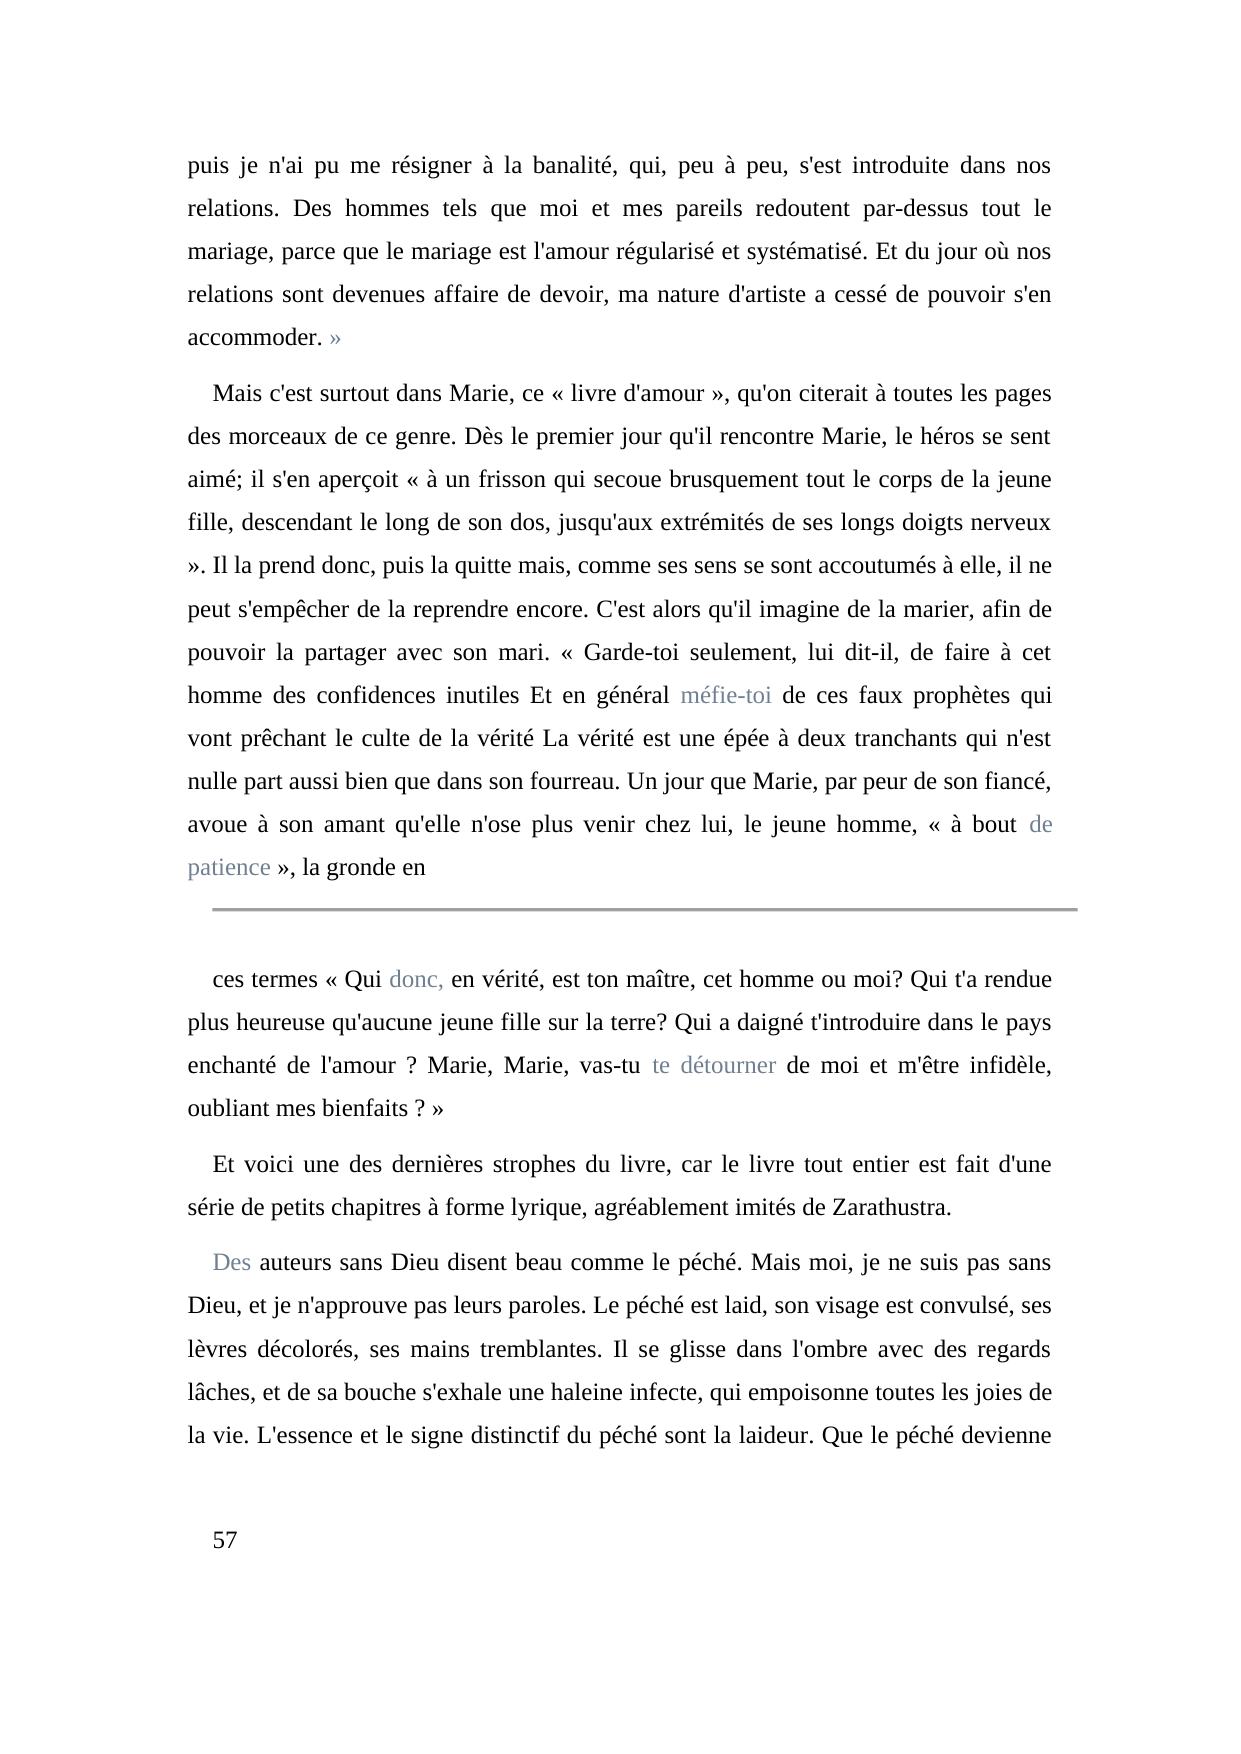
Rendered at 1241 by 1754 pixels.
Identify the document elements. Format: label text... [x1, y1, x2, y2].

text Mais c'est surtout dans Marie, ce « livre d'amour », qu'on citerait à toutes les pages des morceaux de ce genre. Dès le premier jour qu'il rencontre Marie, le héros se sent aimé; il s'en aperçoit « à un frisson qui secoue brusquement tout le corps de la jeune fille, descendant le long de son dos, jusqu'aux extrémités de ses longs doigts nerveux ». Il la prend donc, puis la quitte mais, comme ses sens se sont accoutumés à elle, il ne peut s'empêcher de la reprendre encore. C'est alors qu'il imagine de la marier, afin de pouvoir la partager avec son mari. « Garde-toi seulement, lui dit-il, de faire à cet homme des confidences inutiles Et en général méfie-toi de ces faux prophètes qui vont prêchant le culte de la vérité La vérité est une épée à deux tranchants qui n'est nulle part aussi bien que dans son fourreau. Un jour que Marie, par peur de son fiancé, avoue à son amant qu'elle n'ose plus venir chez lui, le jeune homme, « à bout de patience », la gronde en [187, 378, 1053, 881]
text Et voici une des dernières strophes du livre, car le livre tout entier est fait d'une série de petits chapitres à forme lyrique, agréablement imités de Zarathustra. [187, 1149, 1053, 1221]
text ces termes « Qui donc, en vérité, est ton maître, cet homme ou moi? Qui t'a rendue plus heureuse qu'aucune jeune fille sur la terre? Qui a daigné t'introduire dans le pays enchanté de l'amour ? Marie, Marie, vas-tu te détourner de moi et m'être infidèle, oubliant mes bienfaits ? » [187, 964, 1053, 1122]
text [187, 1247, 1053, 1449]
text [187, 150, 1053, 351]
